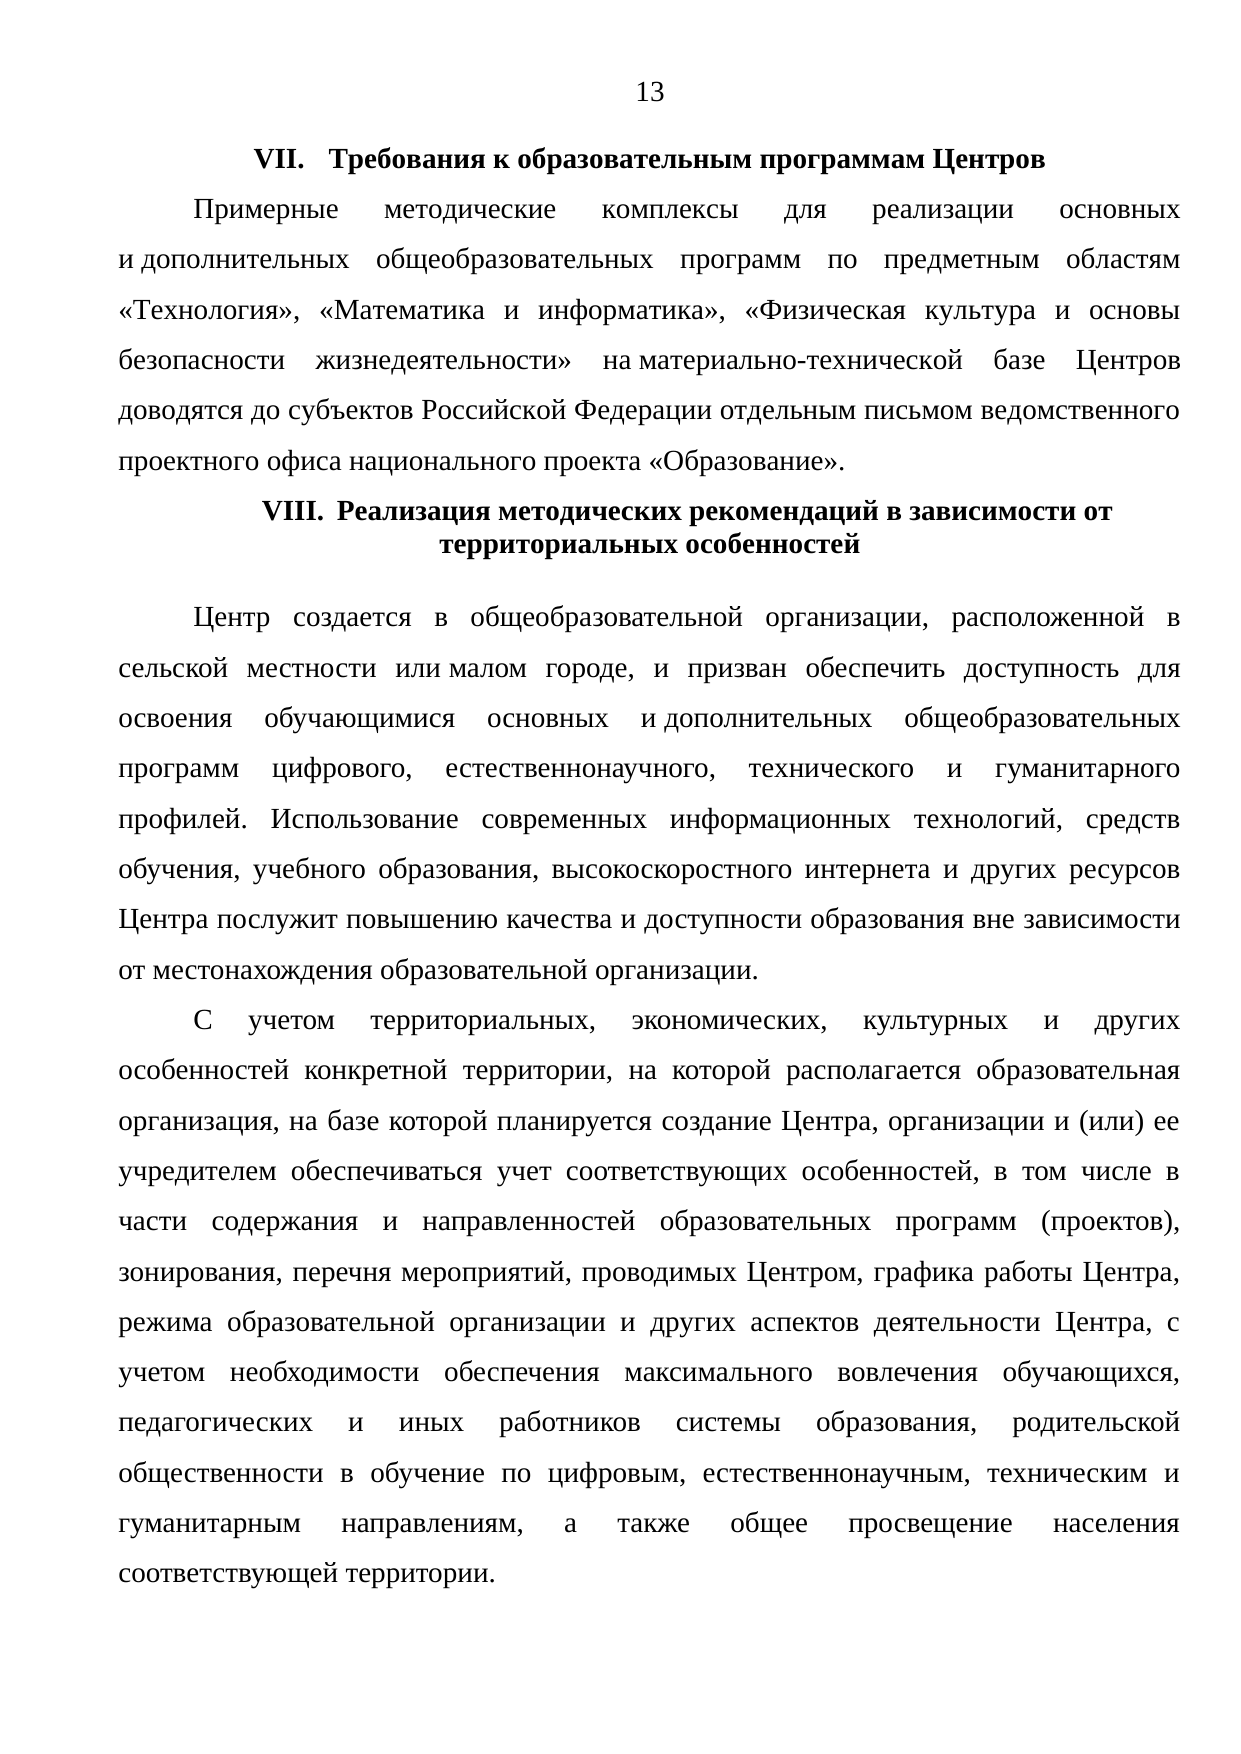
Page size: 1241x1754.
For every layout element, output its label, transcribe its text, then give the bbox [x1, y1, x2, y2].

list Реализация методических рекомендаций в зависимости от территориальных особенностей [118, 493, 1181, 560]
list Центр создается в общеобразовательной организации, расположенной в сельской местности или малом городе, и призван обеспечить доступность для освоения обучающимися основных и дополнительных общеобразовательных программ цифрового, естественнонаучного, технического и гуманитарного профилей. Использование современных информационных технологий, средств обучения, учебного образования, высокоскоростного интернета и других ресурсов Центра послужит повышению качества и доступности образования вне зависимости от местонахождения образовательной организации. [118, 599, 1181, 985]
list Требования к образовательным программам Центров [118, 141, 1181, 174]
list С учетом территориальных, экономических, культурных и других особенностей конкретной территории, на которой располагается образовательная организация, на базе которой планируется создание Центра, организации и (или) ее учредителем обеспечиваться учет соответствующих особенностей, в том числе в части содержания и направленностей образовательных программ (проектов), зонирования, перечня мероприятий, проводимых Центром, графика работы Центра, режима образовательной организации и других аспектов деятельности Центра, с учетом необходимости обеспечения максимального вовлечения обучающихся, педагогических и иных работников системы образования, родительской общественности в обучение по цифровым, естественнонаучным, техническим и гуманитарным направлениям, а также общее просвещение населения соответствующей территории. [118, 1002, 1181, 1589]
list Примерные методические комплексы для реализации основных и дополнительных общеобразовательных программ по предметным областям «Технология», «Математика и информатика», «Физическая культура и основы безопасности жизнедеятельности» на материально-технической базе Центров доводятся до субъектов Российской Федерации отдельным письмом ведомственного проектного офиса национального проекта «Образование». [118, 191, 1181, 476]
